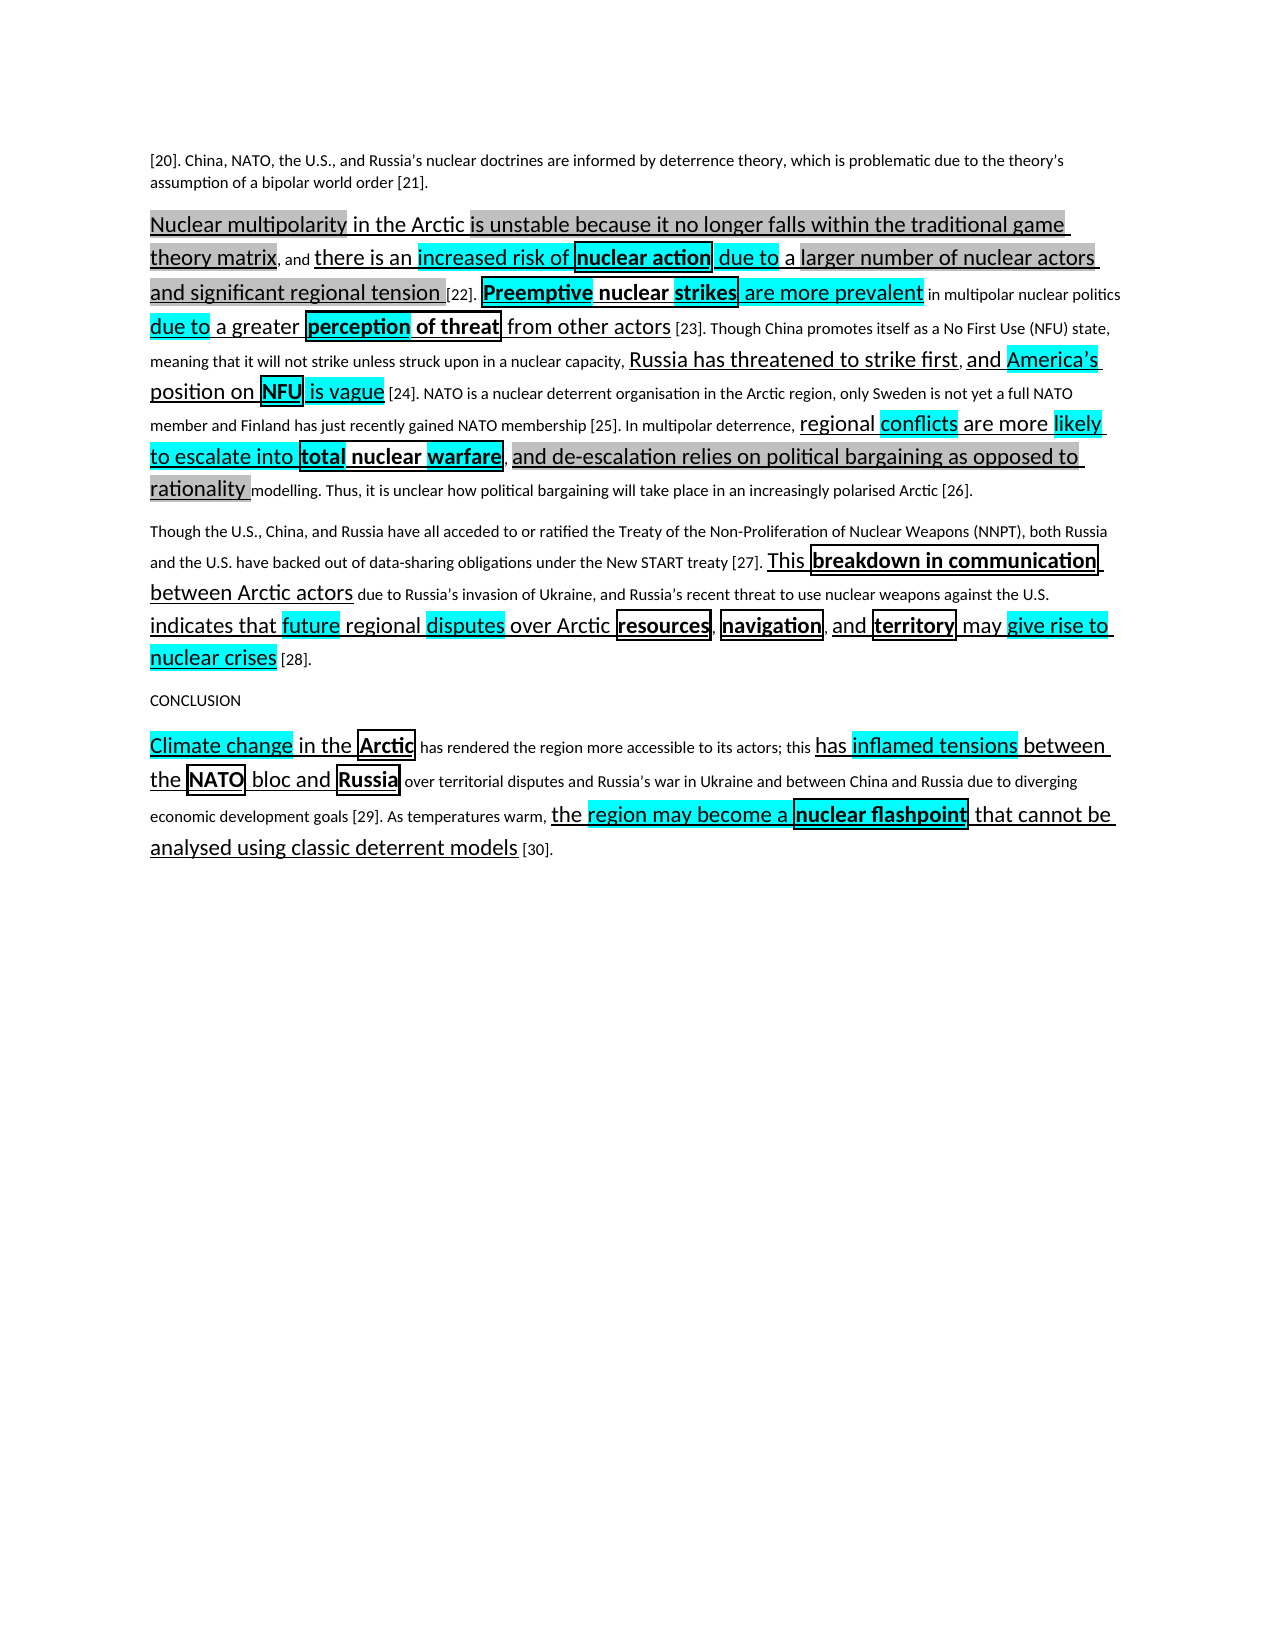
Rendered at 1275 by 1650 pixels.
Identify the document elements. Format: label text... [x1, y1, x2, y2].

text Climate change in the Arctic has rendered the region more accessible to its actors; this has inflamed tensions between the NATO bloc and Russia over territorial disputes and Russia’s war in Ukraine and between China and Russia due to diverging economic development goals [29]. As temperatures warm, the region may become a nuclear flashpoint that cannot be analysed using classic deterrent models [30]. [150, 729, 1125, 861]
text Nuclear multipolarity in the Arctic is unstable because it no longer falls within the traditional game theory matrix, and there is an increased risk of nuclear action due to a larger number of nuclear actors and significant regional tension [22]. Preemptive nuclear strikes are more prevalent in multipolar nuclear politics due to a greater perception of threat from other actors [23]. Though China promotes itself as a No First Use (NFU) state, meaning that it will not strike unless struck upon in a nuclear capacity, Russia has threatened to strike first, and America’s position on NFU is vague [24]. NATO is a nuclear deterrent organisation in the Arctic region, only Sweden is not yet a full NATO member and Finland has just recently gained NATO membership [25]. In multipolar deterrence, regional conflicts are more likely to escalate into total nuclear warfare, and de-escalation relies on political bargaining as opposed to rationality modelling. Thus, it is unclear how political bargaining will take place in an increasingly polarised Arctic [26]. [150, 210, 1125, 502]
text CONCLUSION [150, 690, 1125, 711]
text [150, 150, 1125, 192]
text Though the U.S., China, and Russia have all acceded to or ratified the Treaty of the Non-Proliferation of Nuclear Weapons (NNPT), both Russia and the U.S. have backed out of data-sharing obligations under the New START treaty [27]. This breakdown in communication between Arctic actors due to Russia’s invasion of Ukraine, and Russia’s recent threat to use nuclear weapons against the U.S. indicates that future regional disputes over Arctic resources, navigation, and territory may give rise to nuclear crises [28]. [150, 521, 1125, 671]
